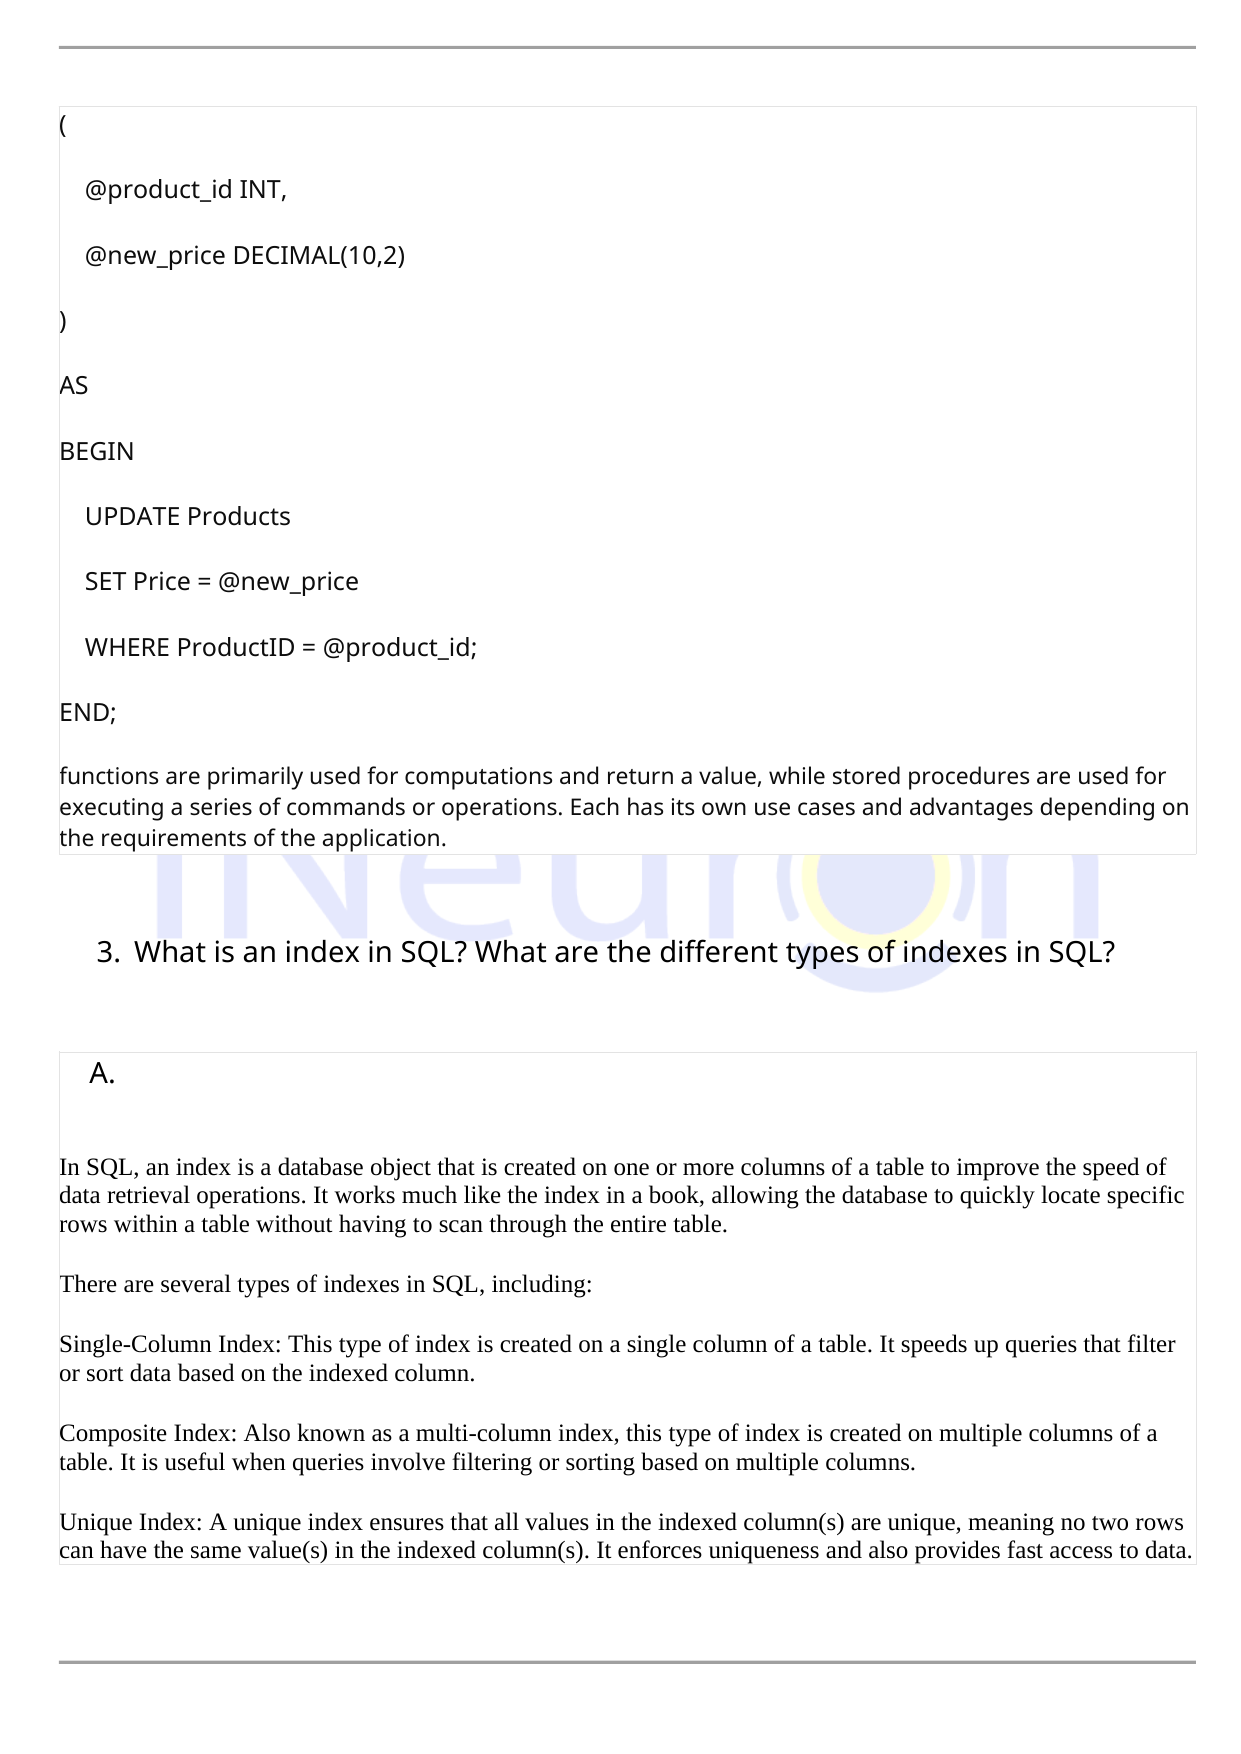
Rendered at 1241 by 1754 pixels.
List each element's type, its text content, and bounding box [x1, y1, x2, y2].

text WHERE ProductID = @product_id; [60, 629, 1196, 663]
text Unique Index: A unique index ensures that all values in the indexed column(s) are unique, meaning no two rows can have the same value(s) in the indexed column(s). It enforces uniqueness and also provides fast access to data. [60, 1506, 1196, 1564]
text END; [60, 694, 1196, 729]
list What is an index in SQL? What are the different types of indexes in SQL? [96, 931, 1196, 971]
text A. [60, 1053, 1196, 1120]
text functions are primarily used for computations and return a value, while stored procedures are used for executing a series of commands or operations. Each has its own use cases and advantages depending on the requirements of the application. [60, 759, 1196, 854]
text In SQL, an index is a database object that is created on one or more columns of a table to improve the speed of data retrieval operations. It works much like the index in a book, allowing the database to quickly locate specific rows within a table without having to scan through the entire table. [60, 1151, 1196, 1238]
text @product_id INT, [60, 172, 1196, 206]
text There are several types of indexes in SQL, including: [60, 1269, 1196, 1298]
text Composite Index: Also known as a multi-column index, this type of index is created on multiple columns of a table. It is useful when queries involve filtering or sorting based on multiple columns. [60, 1417, 1196, 1475]
text SET Price = @new_price [60, 563, 1196, 598]
text ) [60, 302, 1196, 337]
text BEGIN [60, 433, 1196, 467]
text UPDATE Products [60, 498, 1196, 533]
text ( [60, 107, 1196, 141]
text @new_price DECIMAL(10,2) [60, 237, 1196, 271]
text Single-Column Index: This type of index is created on a single column of a table. It speeds up queries that filter or sort data based on the indexed column. [60, 1329, 1196, 1387]
text AS [60, 367, 1196, 402]
